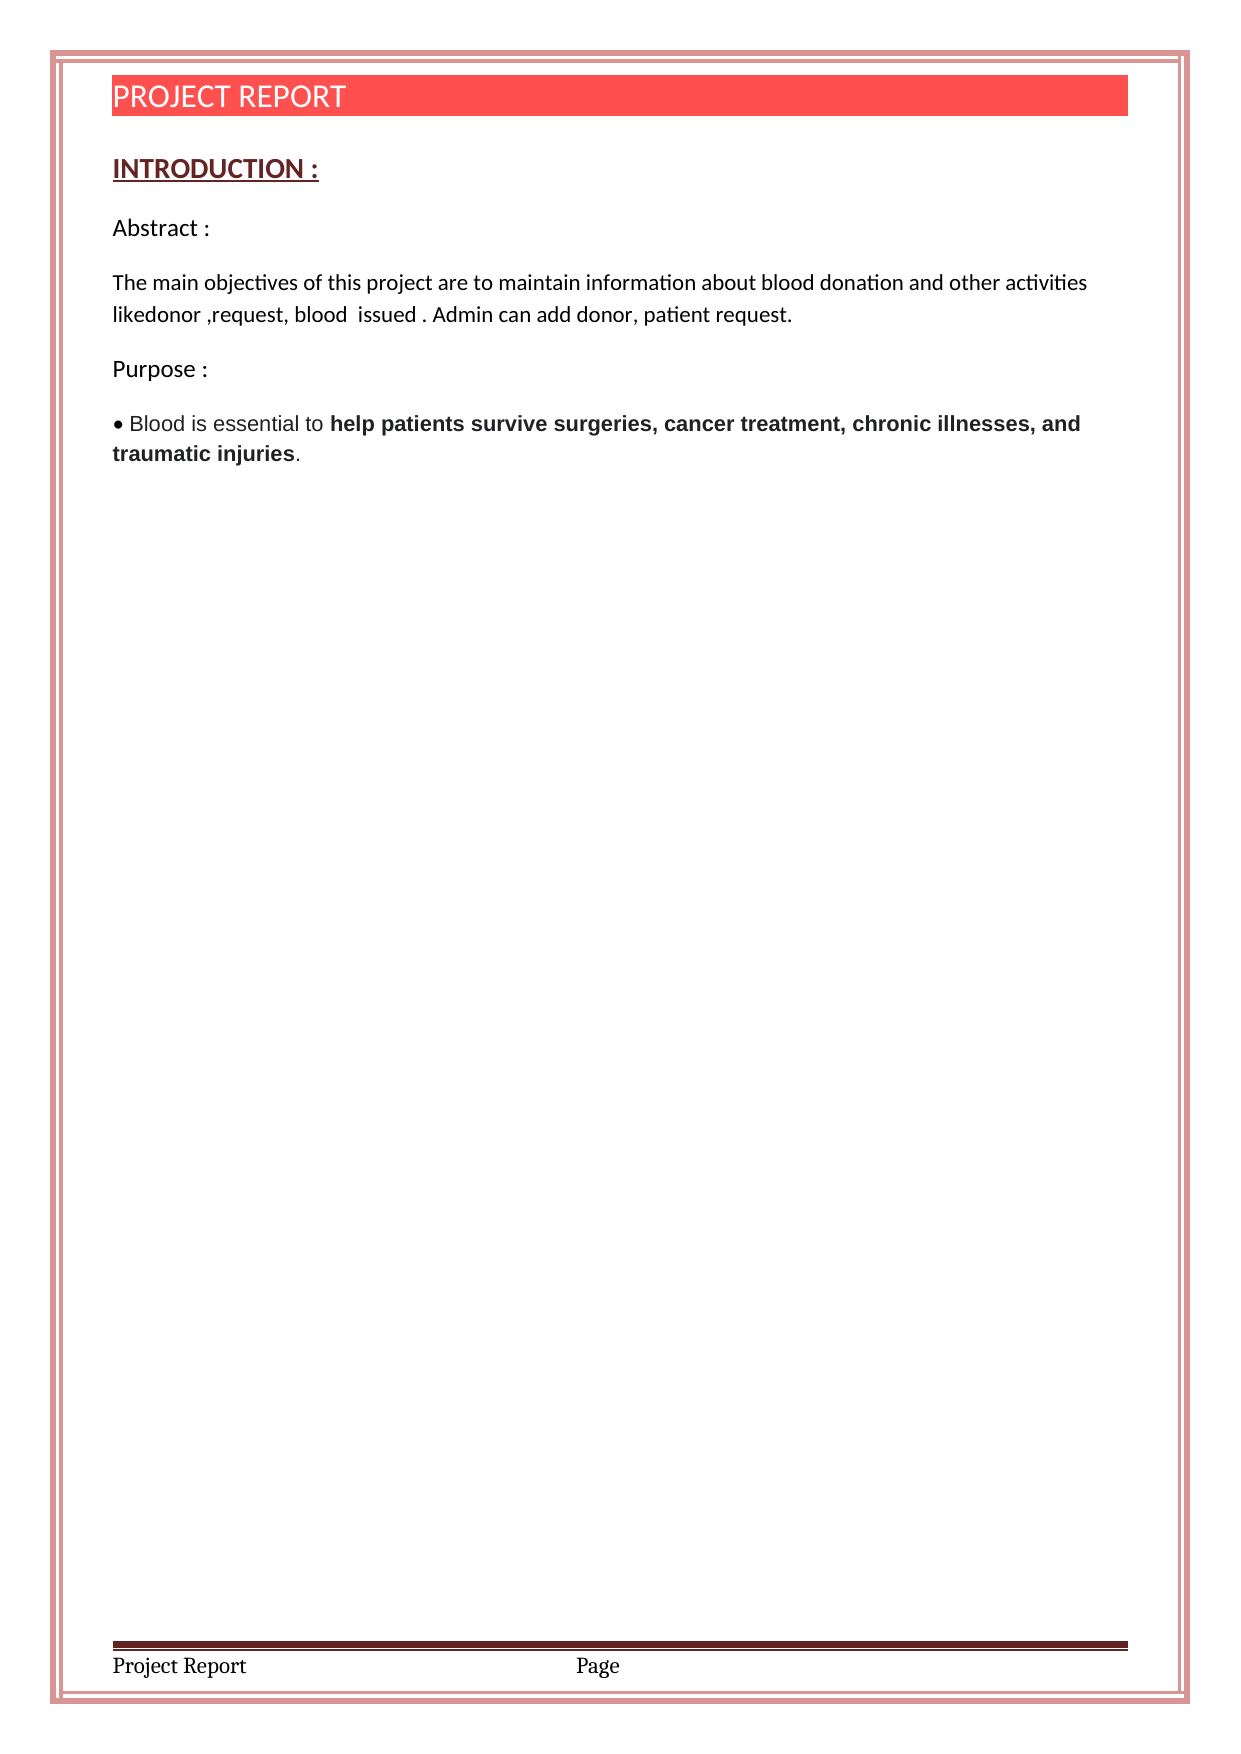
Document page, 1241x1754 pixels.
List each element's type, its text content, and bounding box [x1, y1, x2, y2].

text The main objectives of this project are to maintain information about blood donation and other activities likedonor ,request, blood issued . Admin can add donor, patient request. [112, 268, 1128, 328]
text • Blood is essential to help patients survive surgeries, cancer treatment, chronic illnesses, and traumatic injuries. [112, 409, 1128, 466]
text INTRODUCTION : [112, 150, 1128, 186]
text Abstract : [112, 212, 1128, 242]
text Purpose : [112, 353, 1128, 383]
